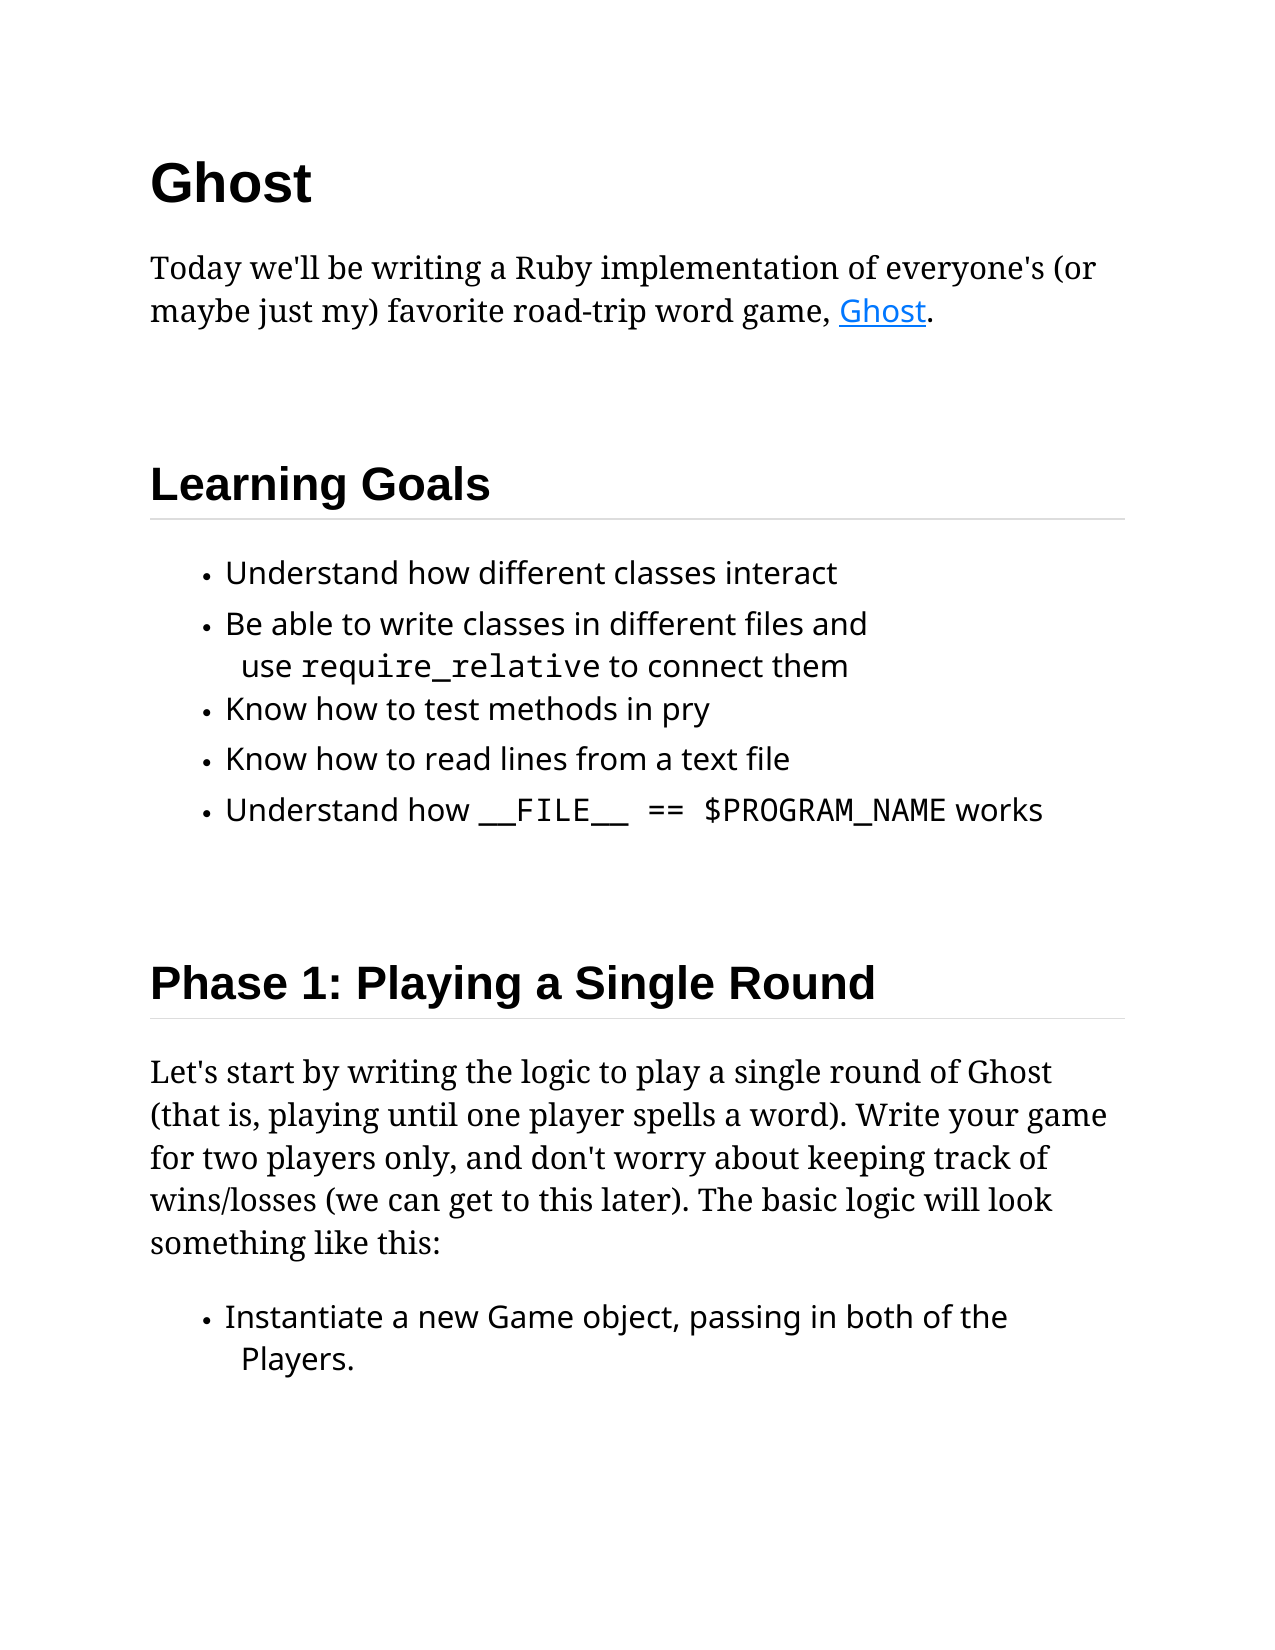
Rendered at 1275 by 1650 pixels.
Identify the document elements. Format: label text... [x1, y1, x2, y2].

list Know how to read lines from a text file [203, 737, 1125, 780]
list Understand how different classes interact [203, 551, 1125, 594]
list Instantiate a new Game object, passing in both of the Players. [203, 1295, 1125, 1380]
list Understand how __FILE__ == $PROGRAM_NAME works [203, 788, 1125, 830]
list Be able to write classes in different files and use require_relative to connect them [203, 602, 1125, 687]
text Phase 1: Playing a Single Round [150, 955, 1125, 1018]
text Let's start by writing the logic to play a single round of Ghost (that is, playing until one player spells a word). Write your game for two players only, and don't worry about keeping track of wins/losses (we can get to this later). The basic logic will look something like this: [150, 1050, 1125, 1263]
text Learning Goals [150, 456, 1125, 518]
text Today we'll be writing a Ruby implementation of everyone's (or maybe just my) favorite road-trip word game, Ghost. [150, 246, 1125, 331]
list Know how to test methods in pry [203, 687, 1125, 729]
text Ghost [150, 150, 1125, 215]
